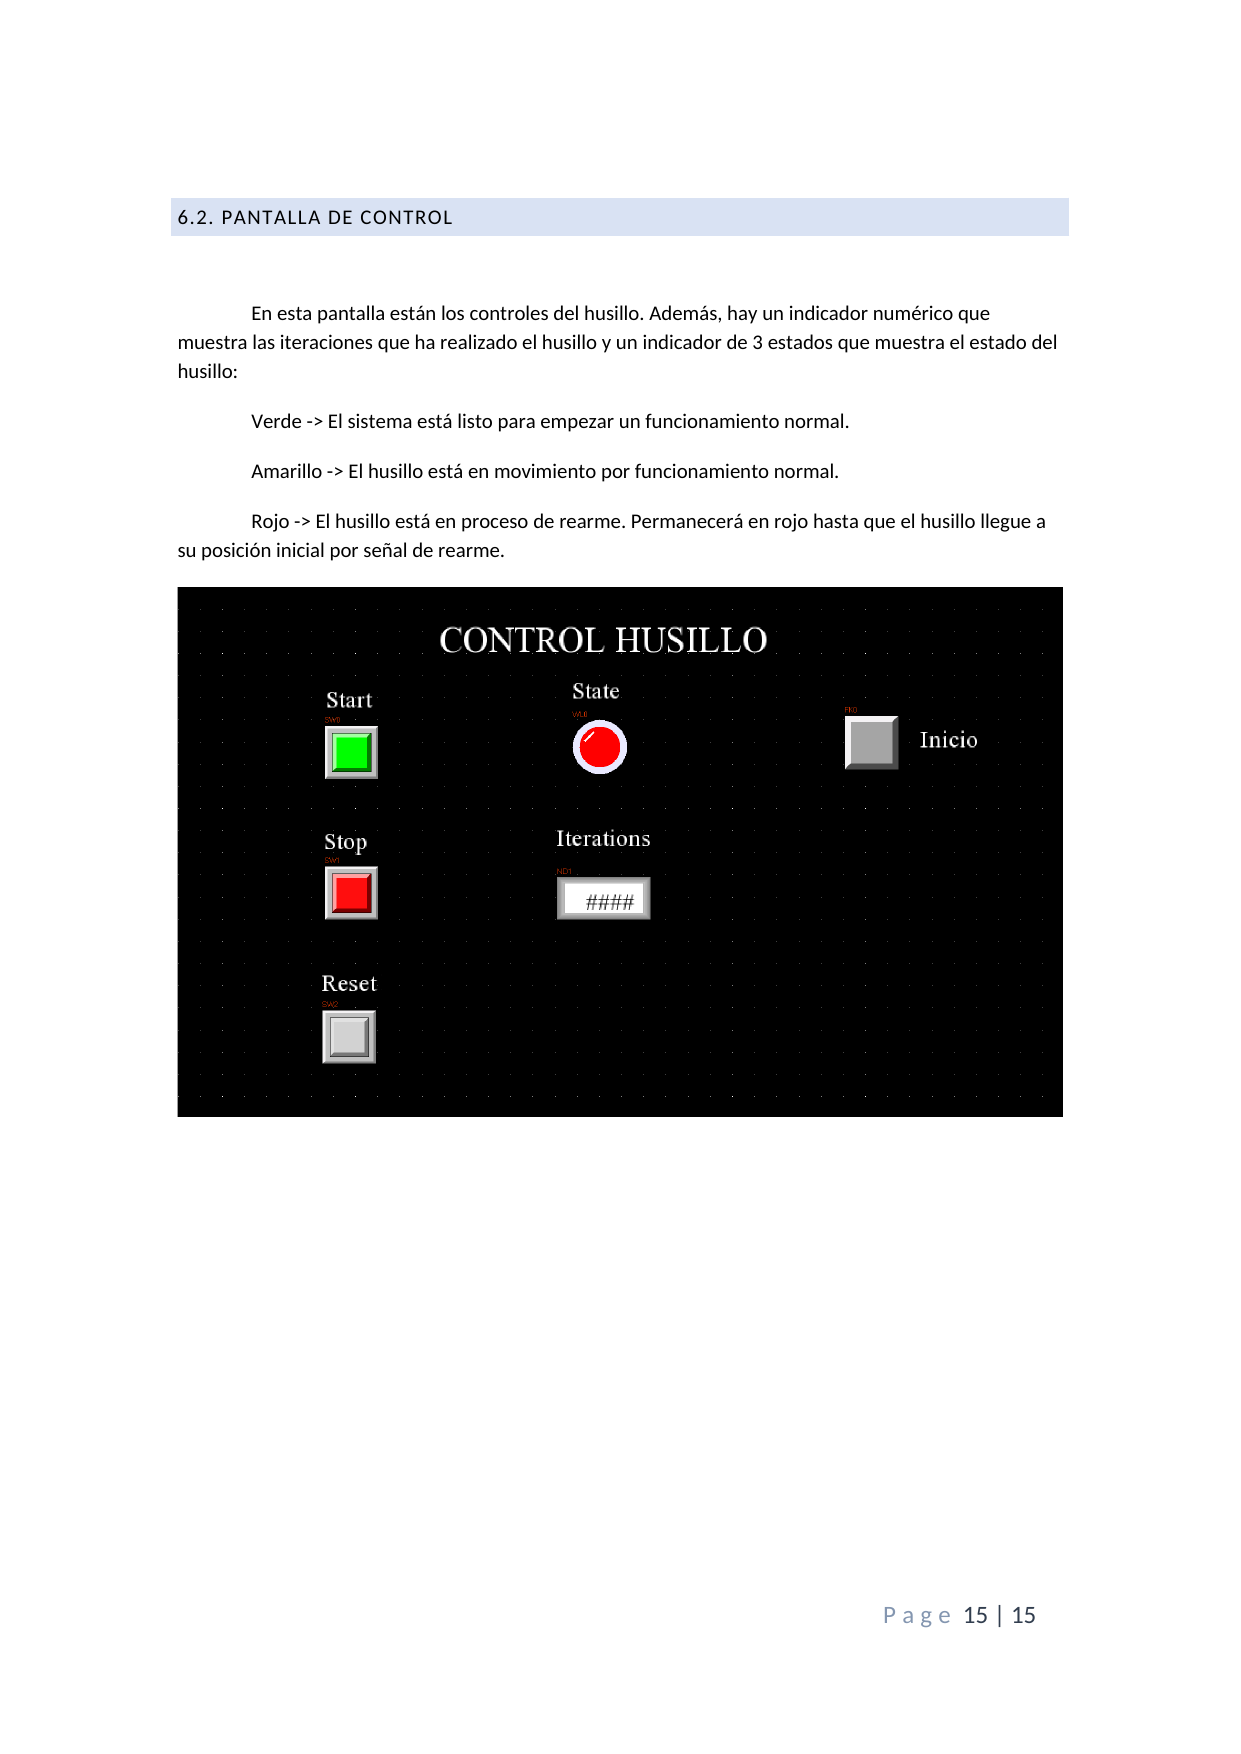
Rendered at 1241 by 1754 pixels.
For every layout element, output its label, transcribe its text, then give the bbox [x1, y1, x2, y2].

text Rojo -> El husillo está en proceso de rearme. Permanecerá en rojo hasta que el husillo llegue a su posición inicial por señal de rearme. [177, 508, 1063, 563]
picture [177, 587, 1063, 1117]
text Verde -> El sistema está listo para empezar un funcionamiento normal. [177, 408, 1063, 433]
text En esta pantalla están los controles del husillo. Además, hay un indicador numérico que muestra las iteraciones que ha realizado el husillo y un indicador de 3 estados que muestra el estado del husillo: [177, 300, 1063, 383]
subtitle 6.2. pantalla de control [177, 204, 1063, 229]
text Amarillo -> El husillo está en movimiento por funcionamiento normal. [177, 458, 1063, 483]
